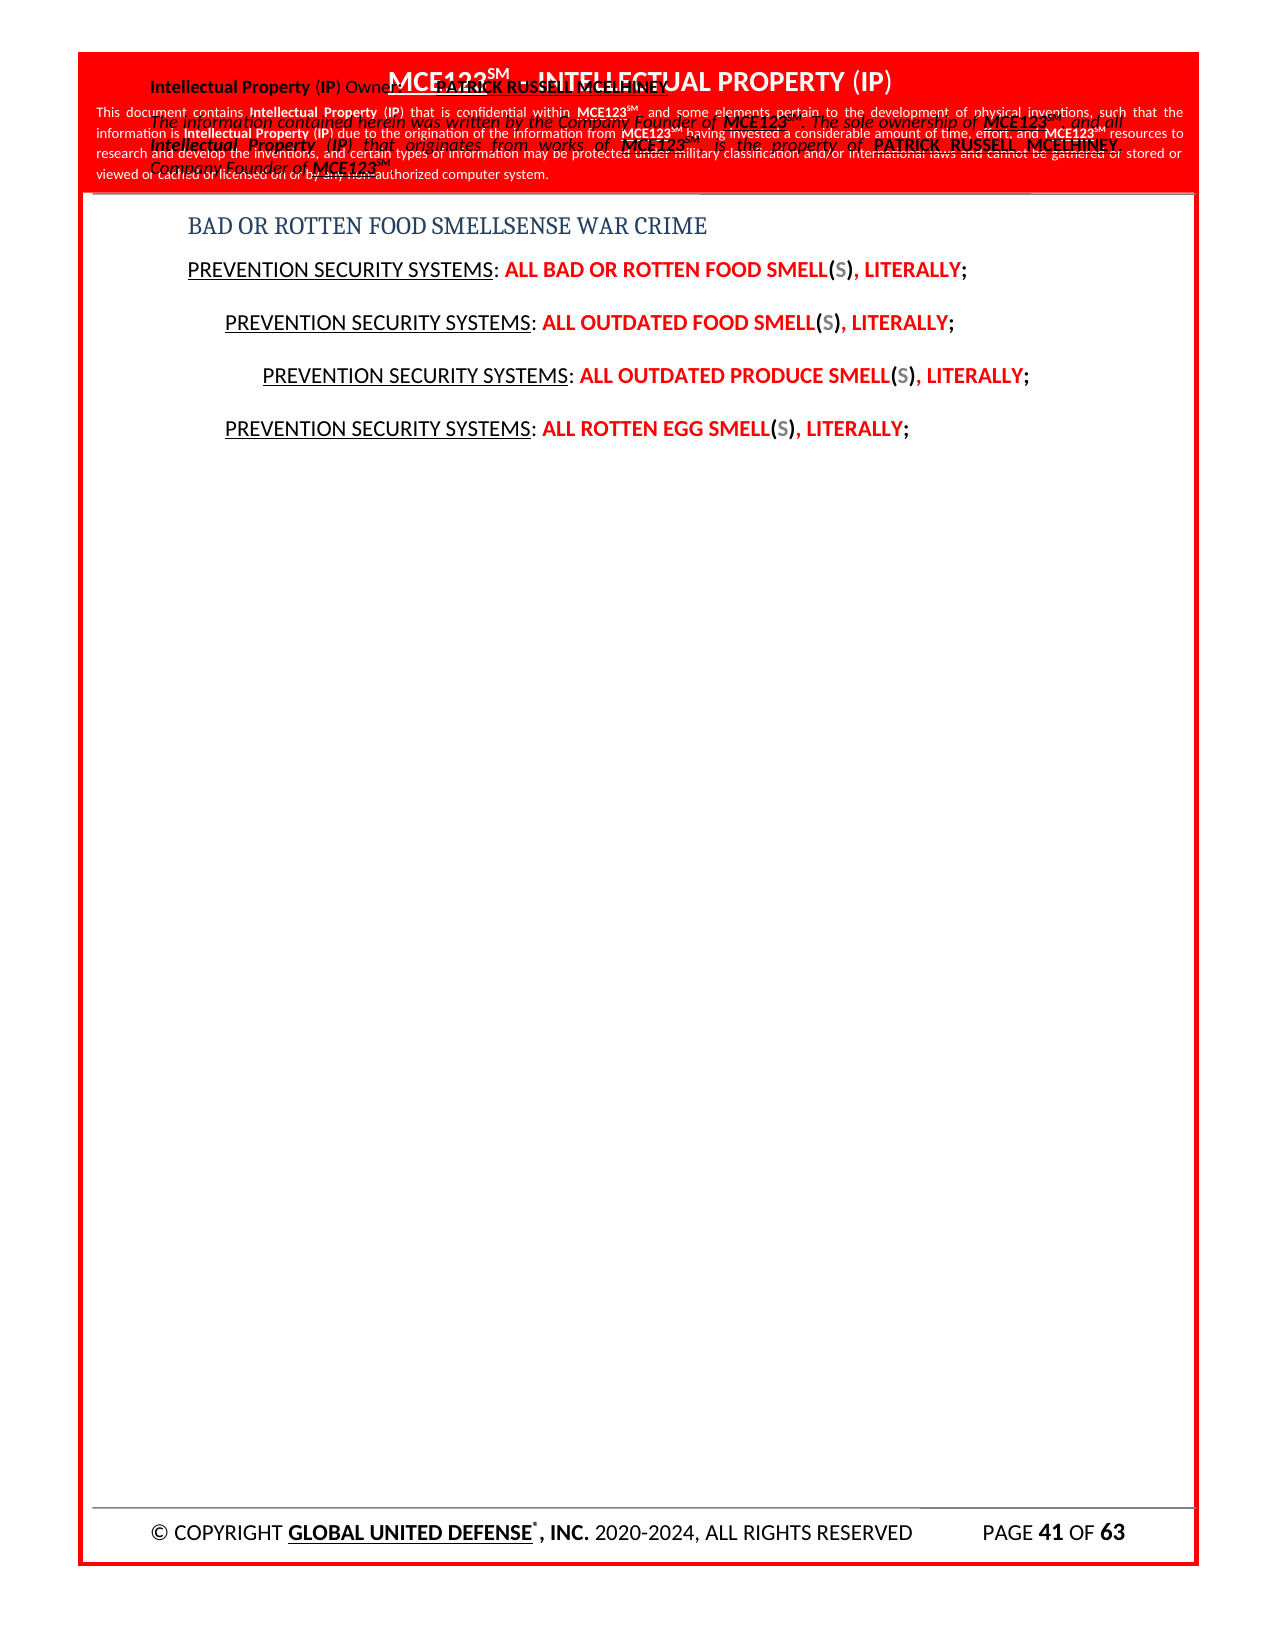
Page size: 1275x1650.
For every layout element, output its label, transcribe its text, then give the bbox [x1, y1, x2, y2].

text PREVENTION SECURITY SYSTEMS: ALL OUTDATED PRODUCE SMELL(S), LITERALLY; [262, 361, 1125, 389]
text PREVENTION SECURITY SYSTEMS: ALL OUTDATED FOOD SMELL(S), LITERALLY; [225, 308, 1125, 336]
subtitle BAD OR ROTTEN FOOD SMELLSENSE WAR CRIME [187, 212, 1125, 240]
text PREVENTION SECURITY SYSTEMS: ALL ROTTEN EGG SMELL(S), LITERALLY; [225, 414, 1125, 442]
text PREVENTION SECURITY SYSTEMS: ALL BAD OR ROTTEN FOOD SMELL(S), LITERALLY; [187, 255, 1125, 283]
